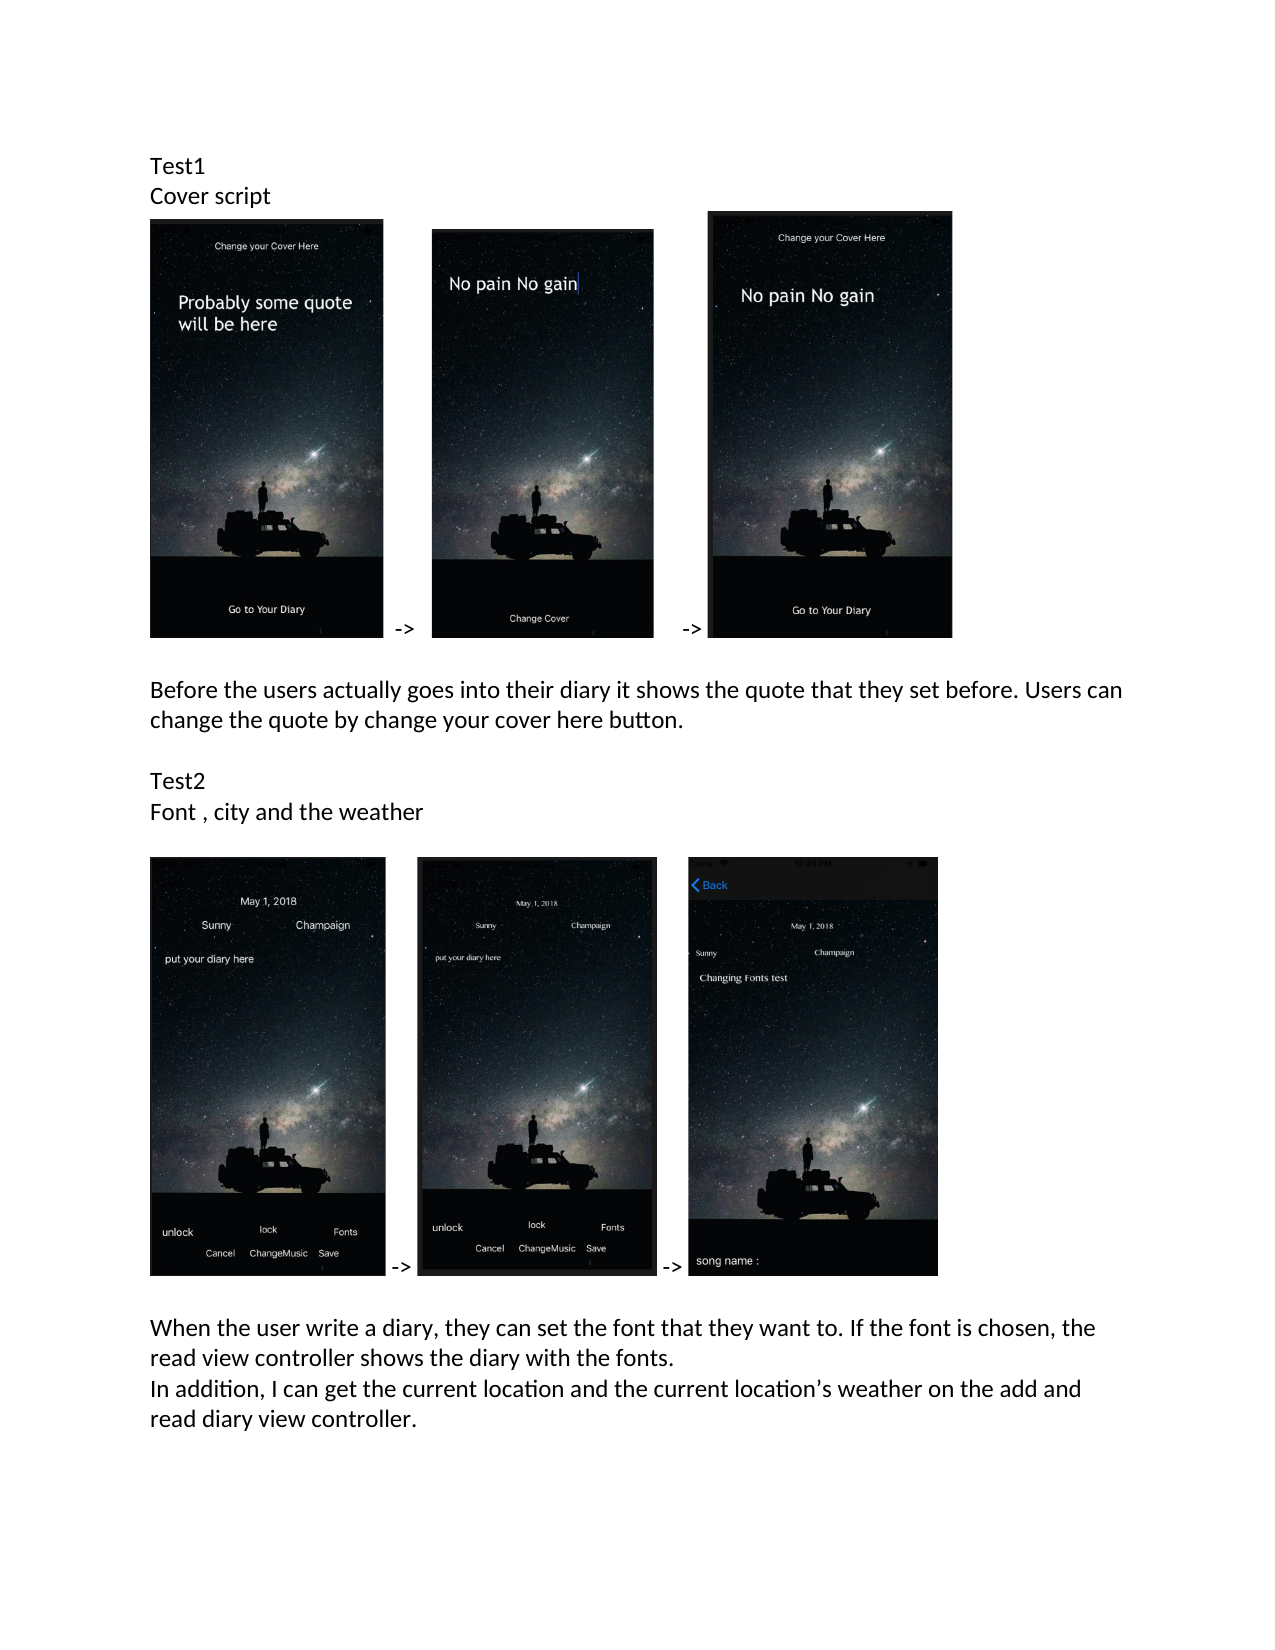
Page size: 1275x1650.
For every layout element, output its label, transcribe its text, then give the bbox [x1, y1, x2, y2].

picture [150, 219, 384, 638]
picture [150, 857, 386, 1276]
text Font , city and the weather [150, 796, 1125, 827]
text Before the users actually goes into their diary it shows the quote that they set before. Users can change the quote by change your cover here button. [150, 674, 1125, 735]
text Cover script [150, 181, 1125, 211]
text Test2 [150, 766, 1125, 796]
text When the user write a diary, they can set the font that they want to. If the font is chosen, the read view controller shows the diary with the fonts. [150, 1312, 1125, 1373]
picture [707, 211, 953, 638]
picture [417, 857, 657, 1276]
picture [431, 229, 654, 638]
text Test1 [150, 150, 1125, 181]
picture [688, 857, 938, 1276]
text In addition, I can get the current location and the current location’s weather on the add and read diary view controller. [150, 1373, 1125, 1434]
